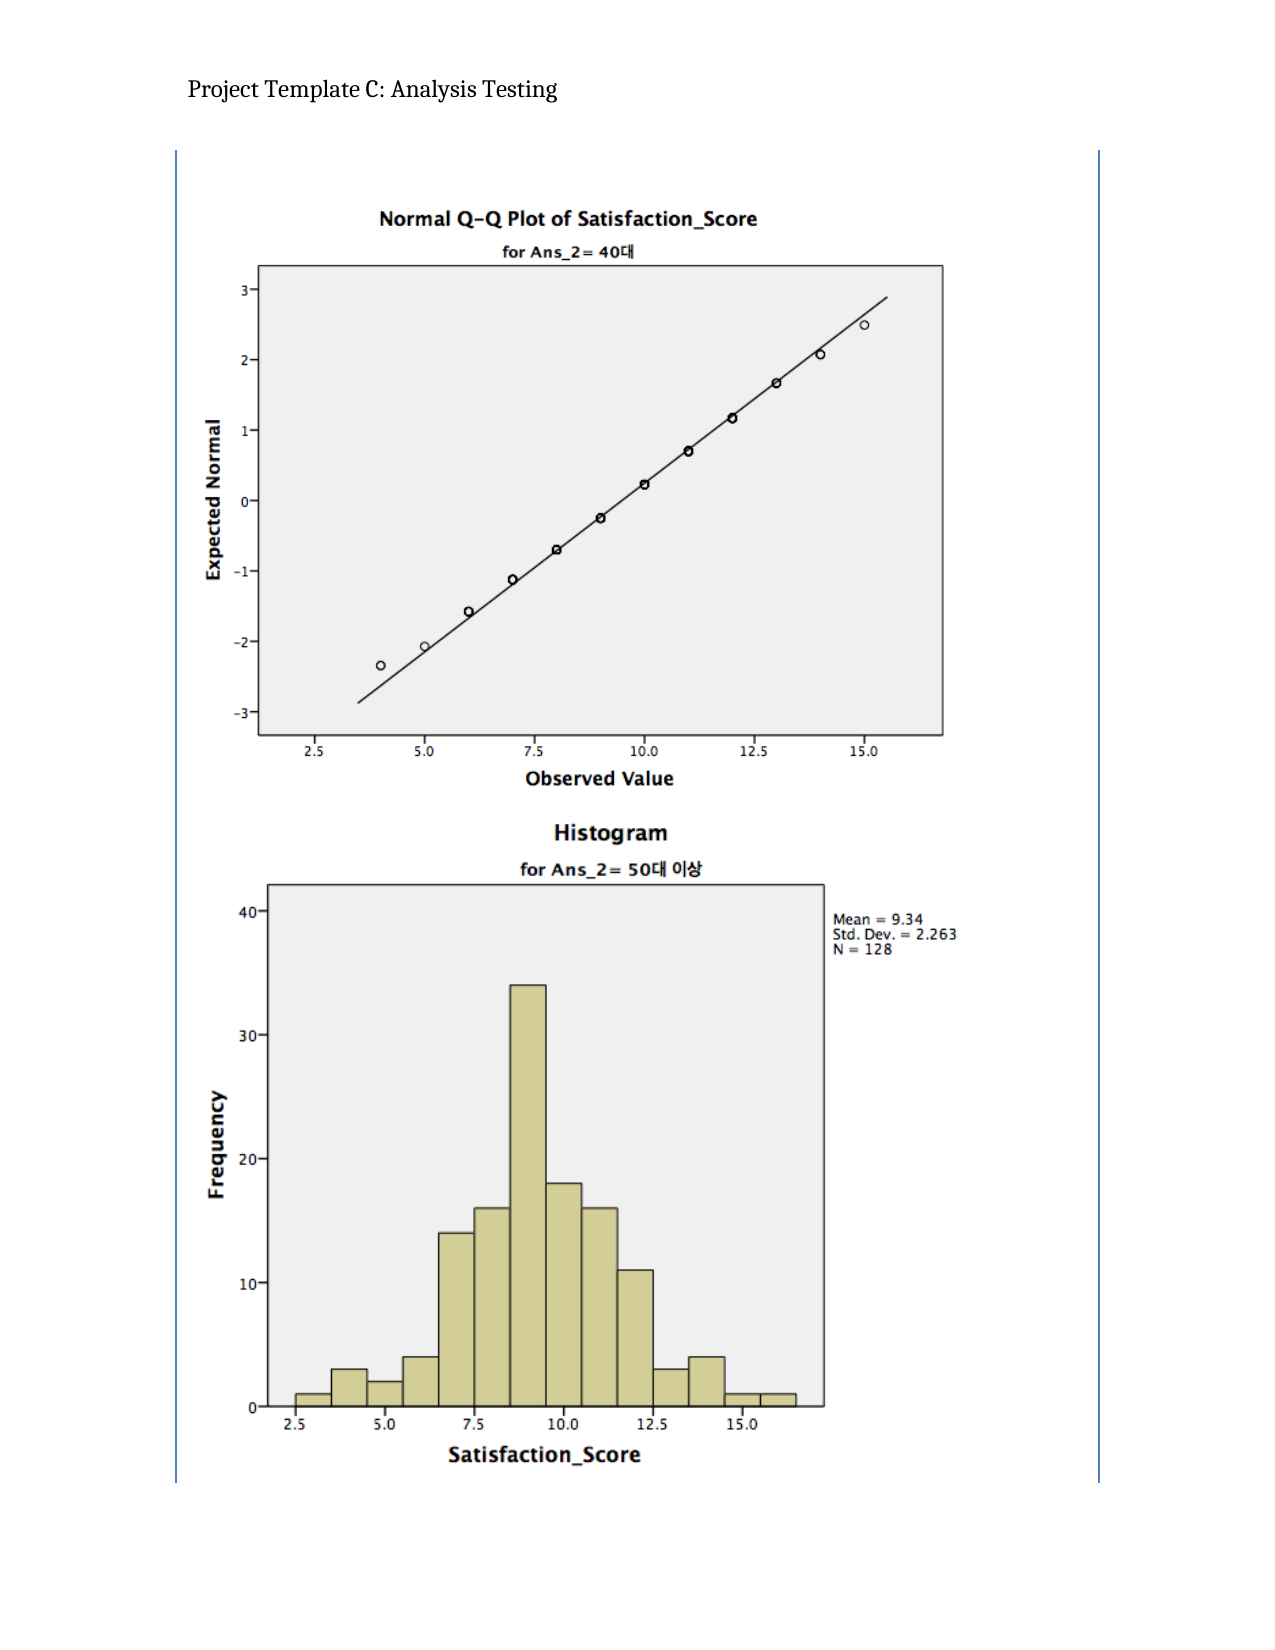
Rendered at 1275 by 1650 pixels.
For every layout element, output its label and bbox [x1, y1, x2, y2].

picture [187, 193, 1037, 1484]
table_cell [177, 150, 1098, 1483]
